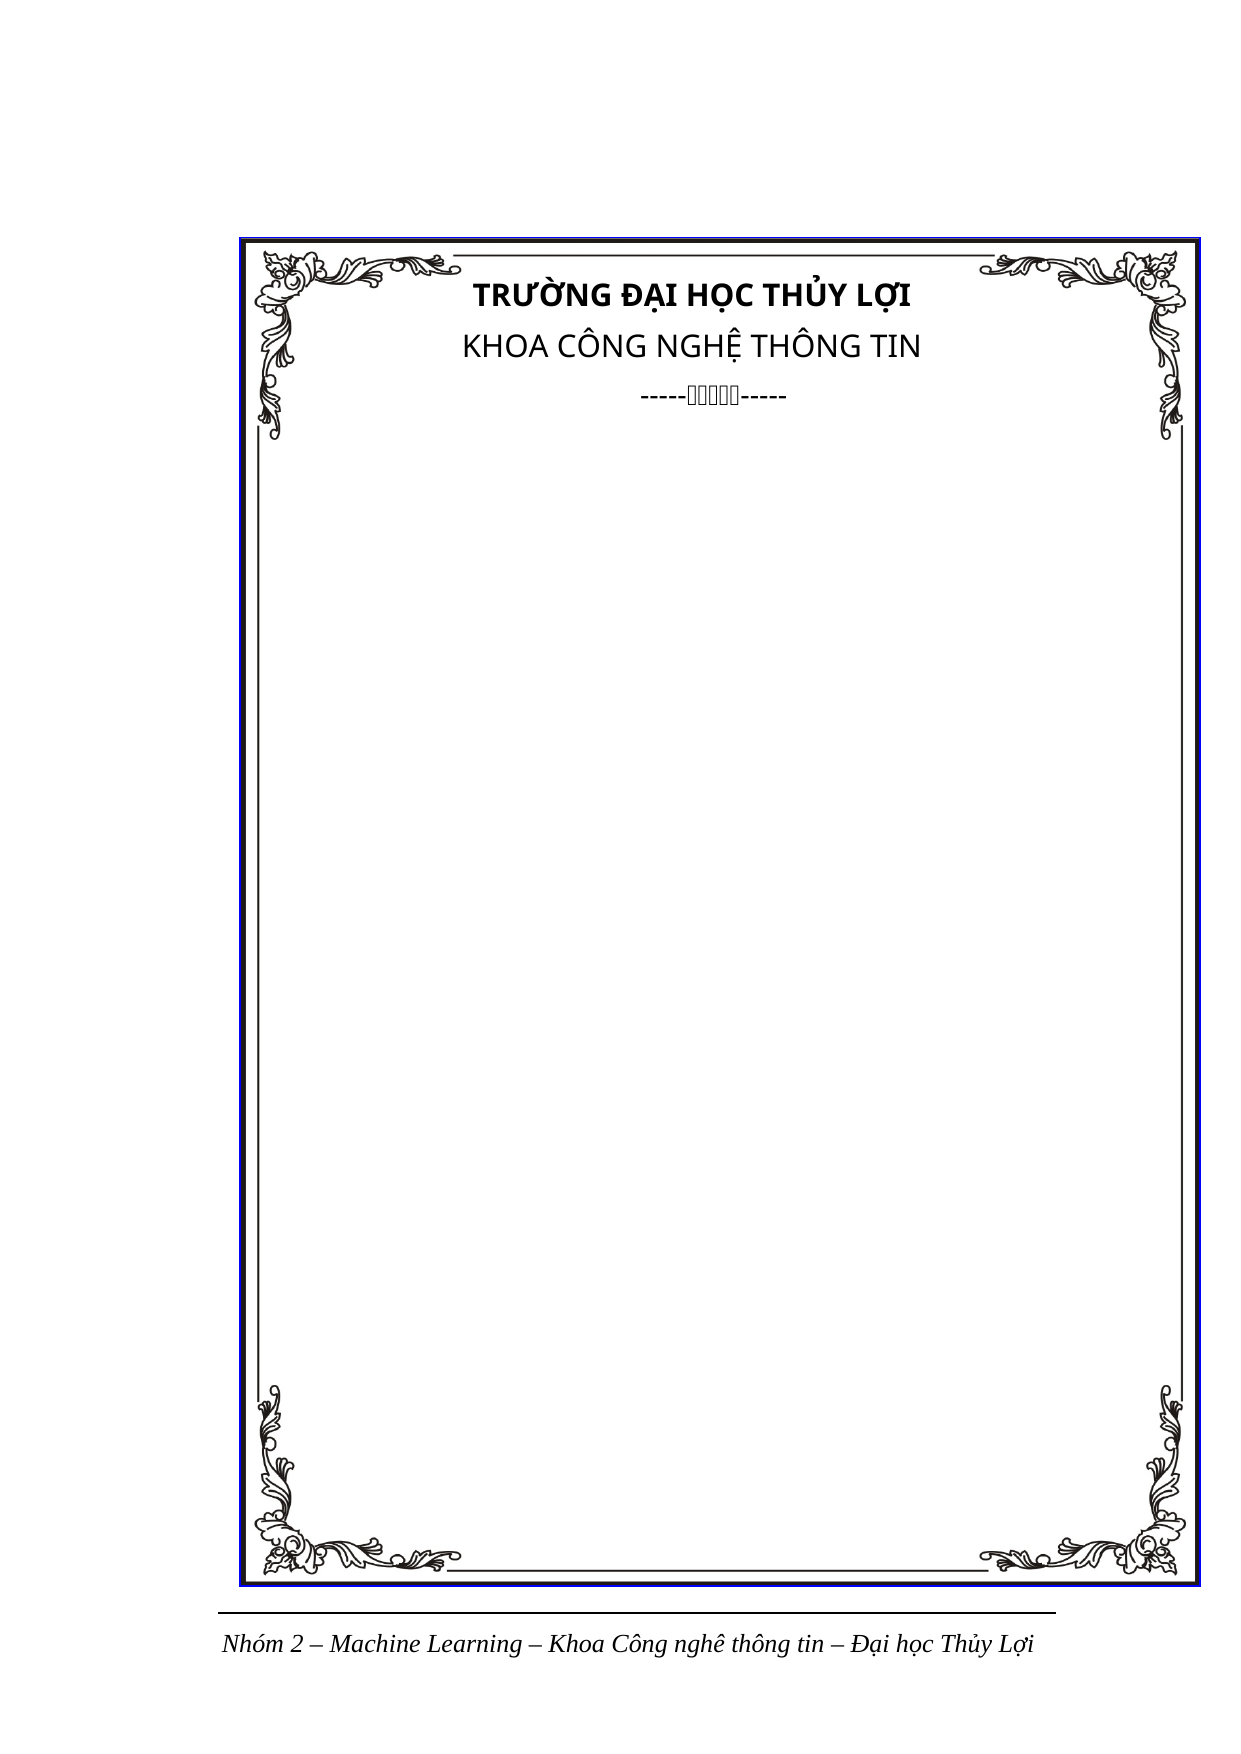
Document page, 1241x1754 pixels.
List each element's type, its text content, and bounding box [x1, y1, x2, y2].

text KHOA CÔNG NGHỆ THÔNG TIN [236, 324, 1147, 366]
text ---------- [236, 375, 1152, 414]
text TRƯỜNG ĐẠI HỌC THỦY LỢI [236, 273, 1147, 316]
picture [241, 238, 1199, 1585]
